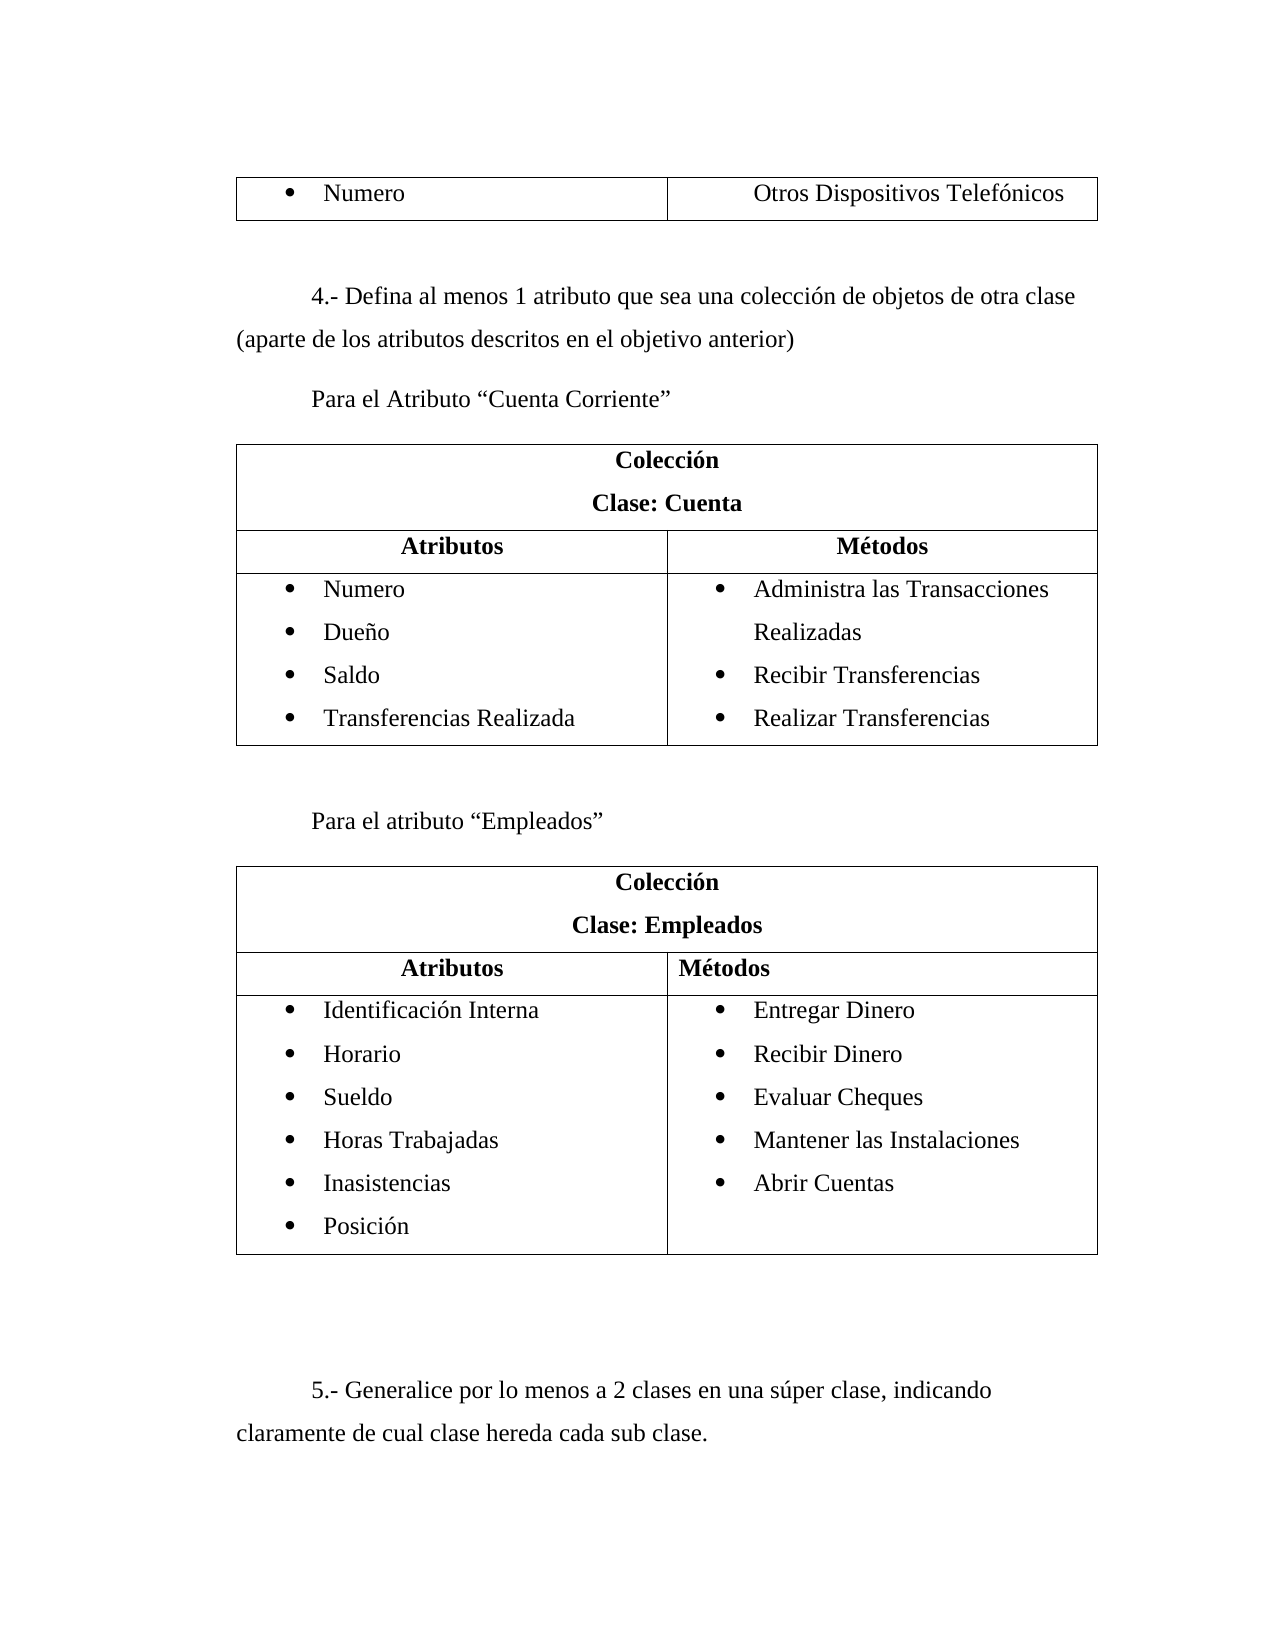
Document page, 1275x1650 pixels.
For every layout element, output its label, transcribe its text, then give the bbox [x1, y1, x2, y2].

table_cell Atributos [237, 531, 667, 573]
text 5.- Generalice por lo menos a 2 clases en una súper clase, indicando claramente de cual clase hereda cada sub clase. [236, 1375, 1098, 1447]
table_cell Entregar Dinero Recibir Dinero Evaluar Cheques Mantener las Instalaciones Abrir Cuentas [668, 996, 1097, 1254]
table_cell Atributos [237, 953, 667, 994]
table_cell Métodos [668, 953, 1097, 994]
table_cell Identificación Interna Horario Sueldo Horas Trabajadas Inasistencias Posición [237, 996, 667, 1254]
text Para el Atributo “Cuenta Corriente” [236, 384, 1098, 413]
table_header Colección Clase: Empleados [237, 867, 1097, 952]
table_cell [668, 178, 1097, 220]
text Para el atributo “Empleados” [236, 806, 1098, 834]
text 4.- Defina al menos 1 atributo que sea una colección de objetos de otra clase (aparte de los atributos descritos en el objetivo anterior) [236, 281, 1098, 353]
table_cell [237, 178, 667, 220]
table_cell Métodos [668, 531, 1097, 573]
table_cell Administra las Transacciones Realizadas Recibir Transferencias Realizar Transferencias [668, 574, 1097, 745]
table_header Colección Clase: Cuenta [237, 445, 1097, 530]
table_cell Numero Dueño Saldo Transferencias Realizada [237, 574, 667, 745]
